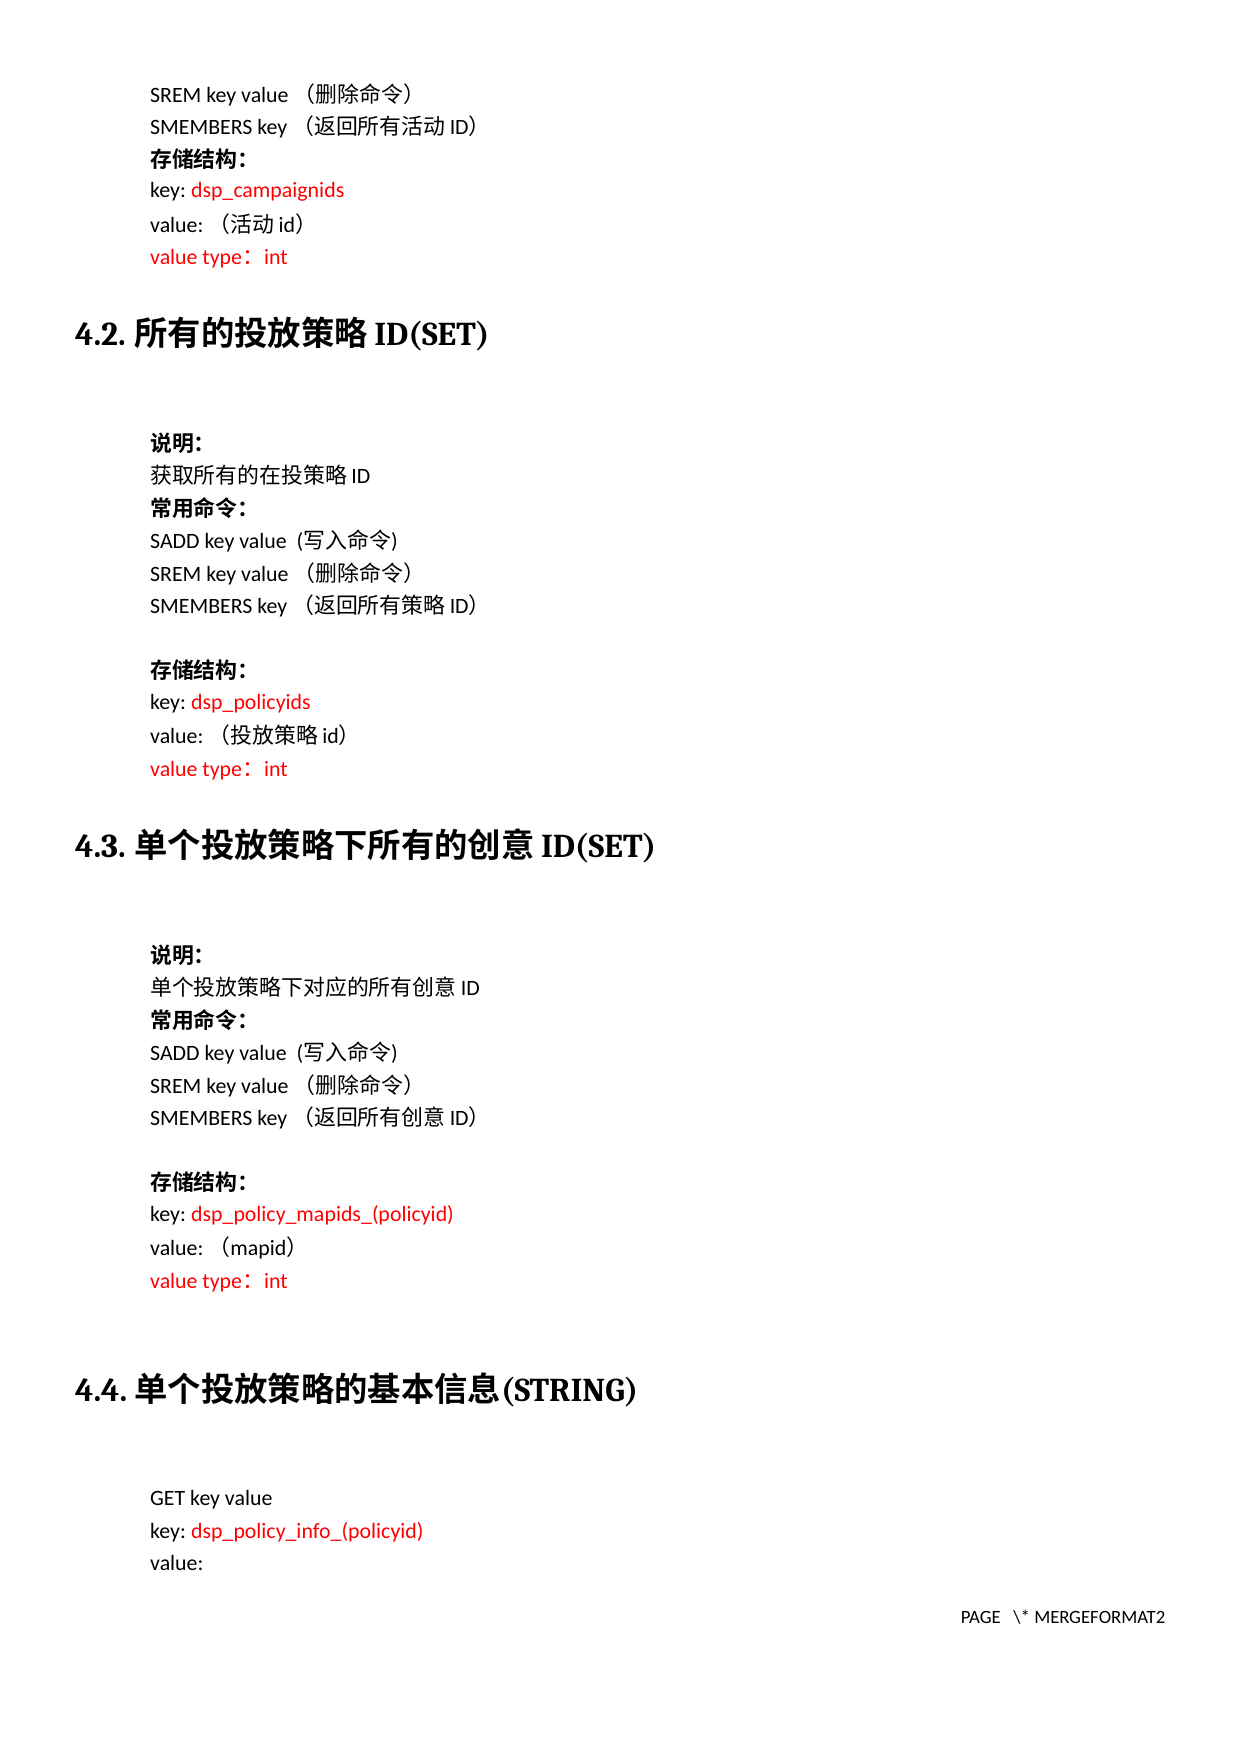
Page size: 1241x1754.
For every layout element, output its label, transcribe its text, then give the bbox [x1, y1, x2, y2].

subtitle 单个投放策略的基本信息(STRING) [75, 1354, 1165, 1419]
list SADD key value (写入命令) [150, 1035, 1148, 1067]
list SREM key value （删除命令） [150, 76, 1148, 109]
list SMEMBERS key （返回所有策略ID） [150, 588, 1148, 620]
subtitle 单个投放策略下所有的创意ID(SET) [75, 810, 1165, 875]
list SMEMBERS key （返回所有活动ID） [150, 109, 1148, 141]
list 说明： [150, 425, 1148, 458]
list 获取所有的在投策略ID [150, 458, 1148, 490]
list 说明： [150, 937, 1148, 970]
list key: dsp_policy_mapids_(policyid) [150, 1197, 1148, 1230]
list 常用命令： [150, 1002, 1148, 1035]
list key: dsp_campaignids [150, 174, 1148, 206]
list 常用命令： [150, 490, 1148, 523]
list SREM key value （删除命令） [150, 1067, 1148, 1100]
list value: [150, 1546, 1148, 1579]
list 存储结构： [150, 141, 1148, 174]
list GET key value [150, 1481, 1148, 1514]
list 存储结构： [150, 653, 1148, 685]
list key: dsp_policyids [150, 685, 1148, 718]
list SADD key value (写入命令) [150, 523, 1148, 555]
list 存储结构： [150, 1165, 1148, 1197]
list 单个投放策略下对应的所有创意ID [150, 970, 1148, 1002]
list SREM key value （删除命令） [150, 555, 1148, 588]
list value: （活动id） [150, 206, 1148, 239]
list value: （投放策略id） [150, 718, 1148, 750]
list value type：int [150, 239, 1148, 271]
list SMEMBERS key （返回所有创意ID） [150, 1100, 1148, 1132]
subtitle 所有的投放策略ID(SET) [75, 298, 1165, 363]
list value: （mapid） [150, 1230, 1148, 1262]
list value type：int [150, 750, 1148, 783]
list key: dsp_policy_info_(policyid) [150, 1514, 1148, 1546]
list value type：int [150, 1262, 1148, 1295]
